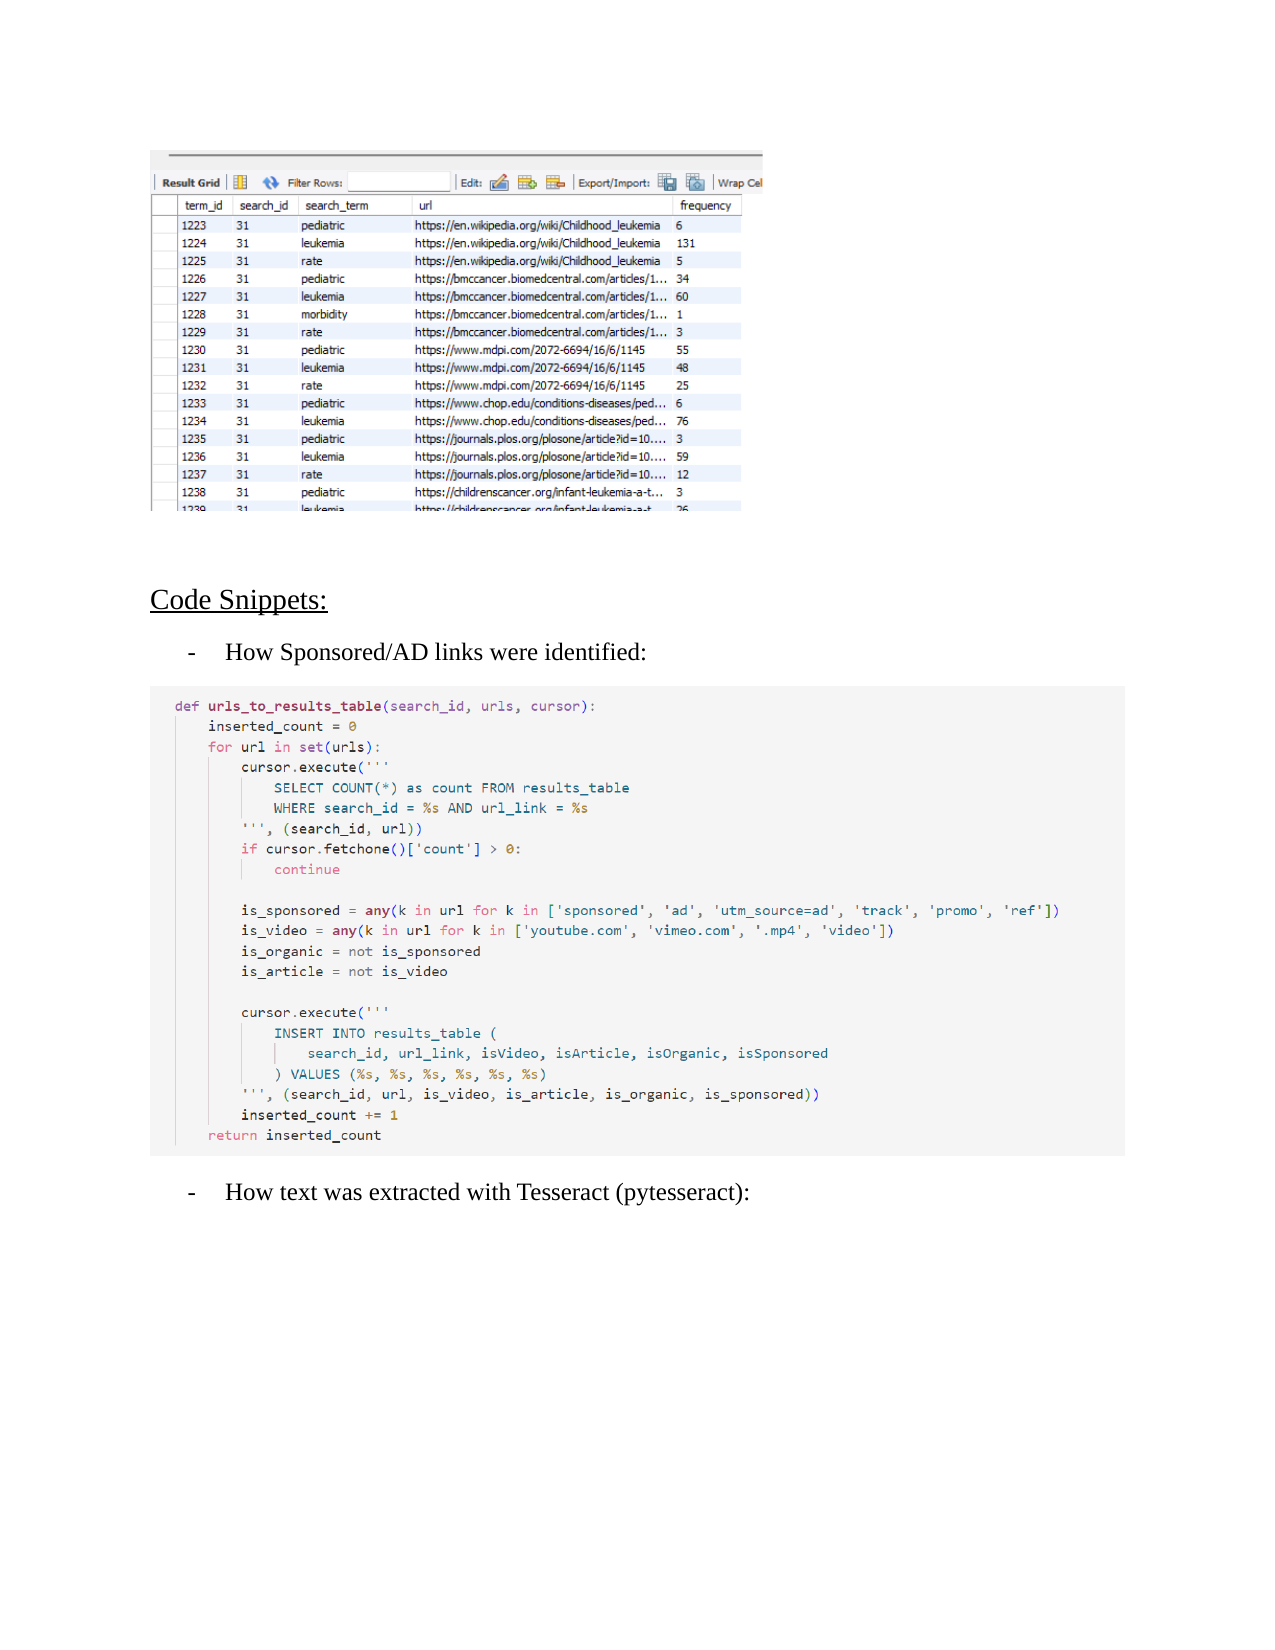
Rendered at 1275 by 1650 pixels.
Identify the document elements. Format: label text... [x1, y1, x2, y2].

list How text was extracted with Tesseract (pytesseract): [187, 1177, 1125, 1206]
list How Sponsored/AD links were identified: [187, 637, 1125, 666]
picture [150, 686, 1125, 1156]
picture [150, 150, 763, 511]
text Code Snippets: [150, 582, 1125, 615]
